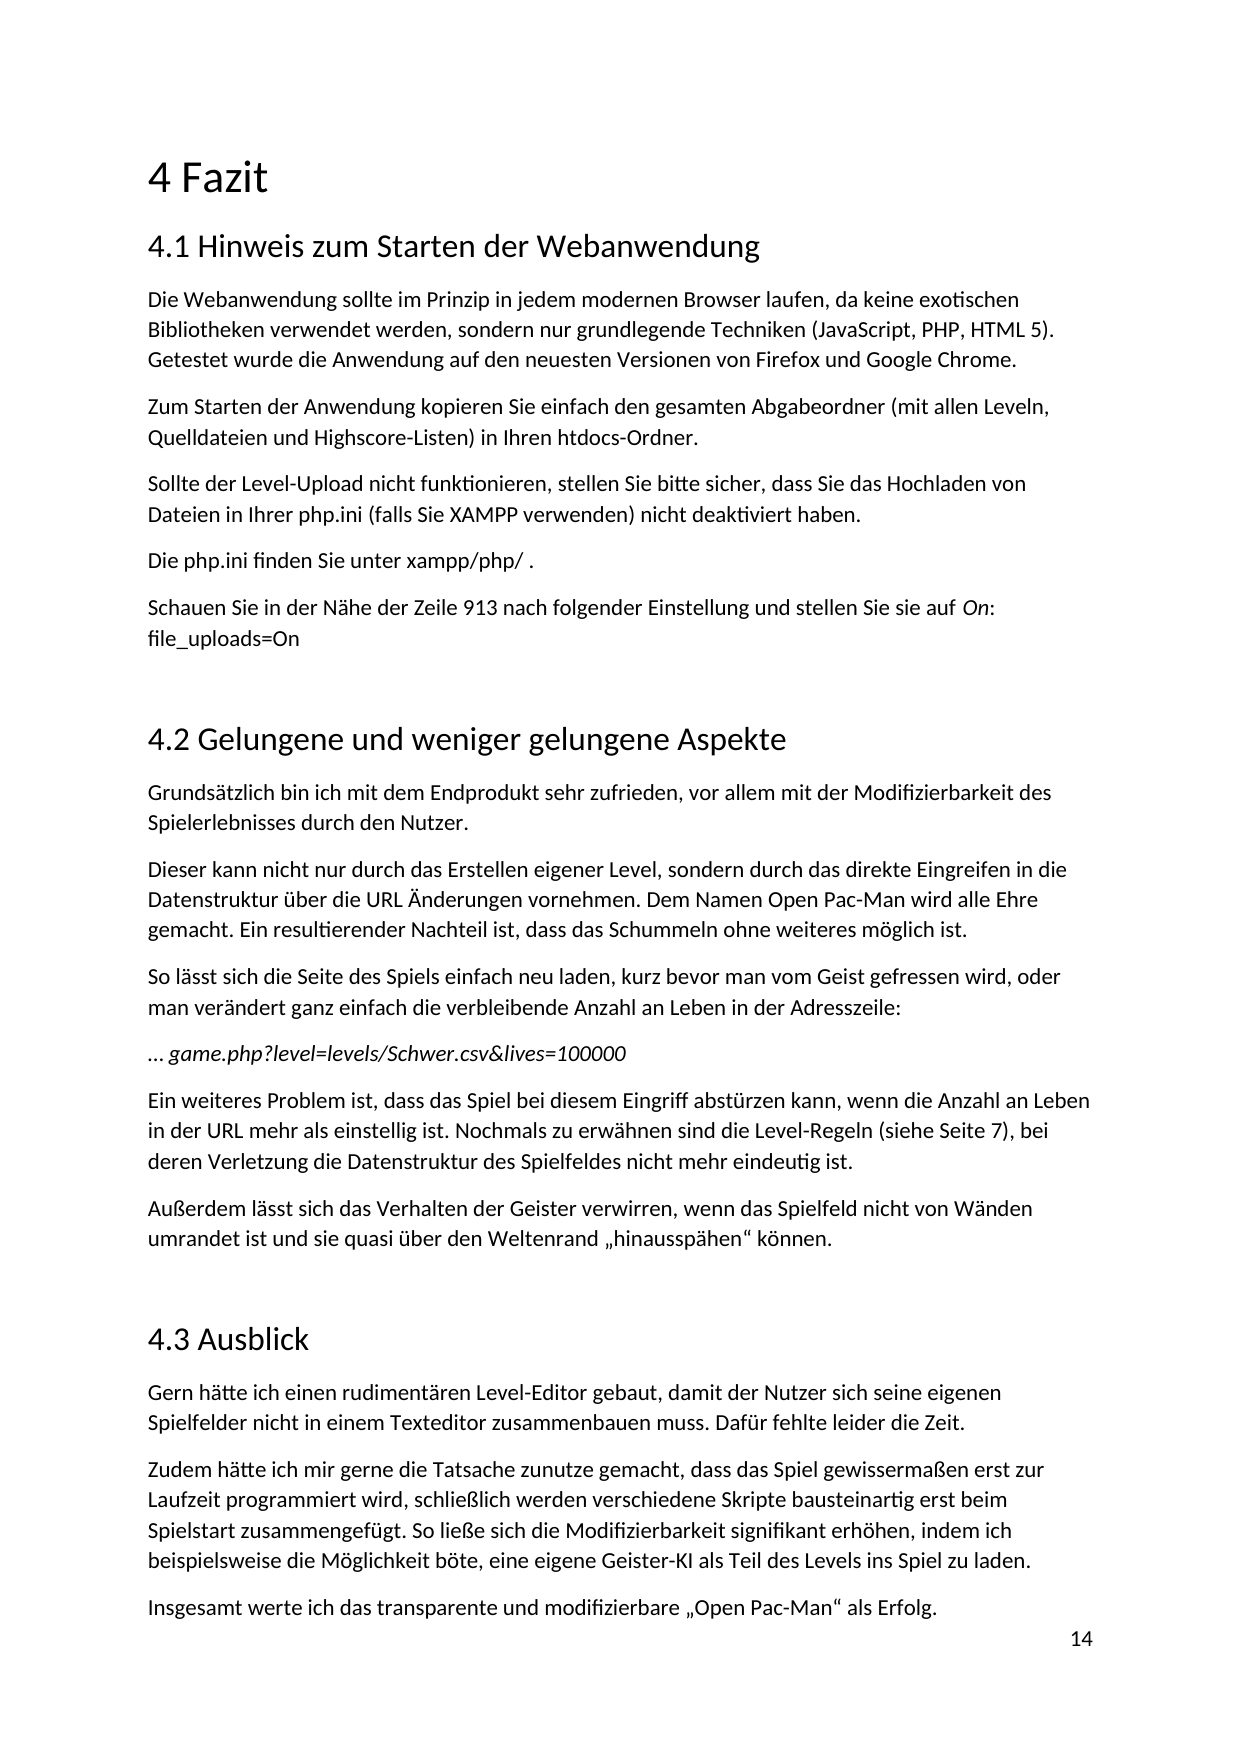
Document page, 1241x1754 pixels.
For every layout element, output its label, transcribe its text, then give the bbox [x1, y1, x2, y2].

text Schauen Sie in der Nähe der Zeile 913 nach folgender Einstellung und stellen Sie sie auf On: file_uploads=On [148, 593, 1093, 652]
text 4.3 Ausblick [148, 1318, 1093, 1358]
text Außerdem lässt sich das Verhalten der Geister verwirren, wenn das Spielfeld nicht von Wänden umrandet ist und sie quasi über den Weltenrand „hinausspähen“ können. [148, 1194, 1093, 1252]
text 4.1 Hinweis zum Starten der Webanwendung [148, 224, 1093, 265]
text 4.2 Gelungene und weniger gelungene Aspekte [148, 717, 1093, 758]
text Ein weiteres Problem ist, dass das Spiel bei diesem Eingriff abstürzen kann, wenn die Anzahl an Leben in der URL mehr als einstellig ist. Nochmals zu erwähnen sind die Level-Regeln (siehe Seite 7), bei deren Verletzung die Datenstruktur des Spielfeldes nicht mehr eindeutig ist. [148, 1086, 1093, 1175]
text Zudem hätte ich mir gerne die Tatsache zunutze gemacht, dass das Spiel gewissermaßen erst zur Laufzeit programmiert wird, schließlich werden verschiedene Skripte bausteinartig erst beim Spielstart zusammengefügt. So ließe sich die Modifizierbarkeit signifikant erhöhen, indem ich beispielsweise die Möglichkeit böte, eine eigene Geister-KI als Teil des Levels ins Spiel zu laden. [148, 1455, 1093, 1574]
text Die Webanwendung sollte im Prinzip in jedem modernen Browser laufen, da keine exotischen Bibliotheken verwendet werden, sondern nur grundlegende Techniken (JavaScript, PHP, HTML 5). Getestet wurde die Anwendung auf den neuesten Versionen von Firefox und Google Chrome. [148, 285, 1093, 374]
text Die php.ini finden Sie unter xampp/php/ . [148, 547, 1093, 575]
text Zum Starten der Anwendung kopieren Sie einfach den gesamten Abgabeordner (mit allen Leveln, Quelldateien und Highscore-Listen) in Ihren htdocs-Ordner. [148, 392, 1093, 451]
text Dieser kann nicht nur durch das Erstellen eigener Level, sondern durch das direkte Eingreifen in die Datenstruktur über die URL Änderungen vornehmen. Dem Namen Open Pac-Man wird alle Ehre gemacht. Ein resultierender Nachteil ist, dass das Schummeln ohne weiteres möglich ist. [148, 855, 1093, 944]
text Gern hätte ich einen rudimentären Level-Editor gebaut, damit der Nutzer sich seine eigenen Spielfelder nicht in einem Texteditor zusammenbauen muss. Dafür fehlte leider die Zeit. [148, 1378, 1093, 1437]
text So lässt sich die Seite des Spiels einfach neu laden, kurz bevor man vom Geist gefressen wird, oder man verändert ganz einfach die verbleibende Anzahl an Leben in der Adresszeile: [148, 962, 1093, 1021]
text 4 Fazit [148, 148, 1093, 203]
text … game.php?level=levels/Schwer.csv&lives=100000 [148, 1039, 1093, 1068]
text Sollte der Level-Upload nicht funktionieren, stellen Sie bitte sicher, dass Sie das Hochladen von Dateien in Ihrer php.ini (falls Sie XAMPP verwenden) nicht deaktiviert haben. [148, 469, 1093, 528]
text Grundsätzlich bin ich mit dem Endprodukt sehr zufrieden, vor allem mit der Modifizierbarkeit des Spielerlebnisses durch den Nutzer. [148, 778, 1093, 836]
text Insgesamt werte ich das transparente und modifizierbare „Open Pac-Man“ als Erfolg. [148, 1593, 1093, 1621]
